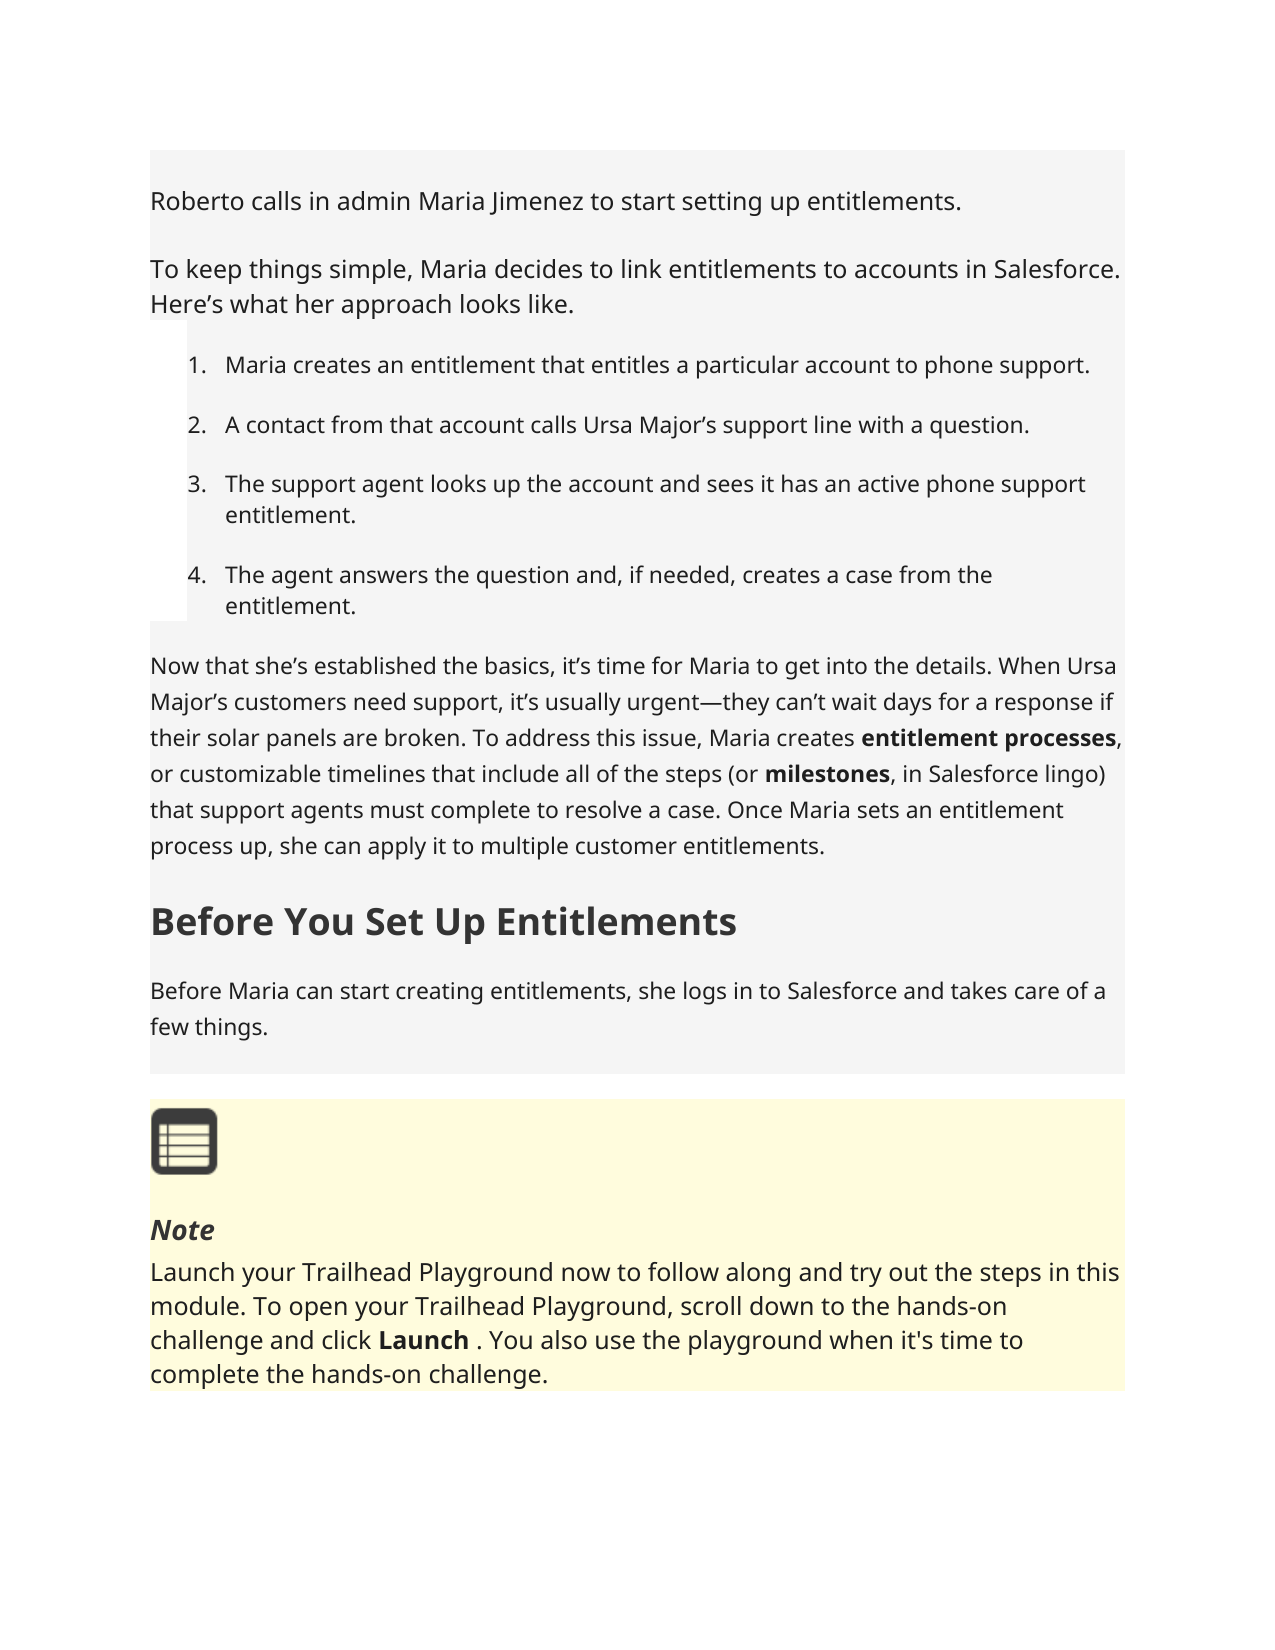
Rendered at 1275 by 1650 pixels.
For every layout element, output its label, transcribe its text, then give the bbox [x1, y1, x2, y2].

list Maria creates an entitlement that entitles a particular account to phone support. [187, 349, 1125, 409]
list A contact from that account calls Ursa Major’s support line with a question. [187, 409, 1125, 468]
list The agent answers the question and, if needed, creates a case from the entitlement. [187, 558, 1125, 621]
subtitle Before You Set Up Entitlements [150, 895, 1125, 946]
list The support agent looks up the account and sees it has an active phone support entitlement. [187, 468, 1125, 558]
text Before Maria can start creating entitlements, she logs in to Salesforce and takes care of a few things. [150, 975, 1125, 1074]
text Now that she’s established the basics, it’s time for Maria to get into the details. When Ursa Major’s customers need support, it’s usually urgent—they can’t wait days for a response if their solar panels are broken. To address this issue, Maria creates entitlement processes, or customizable timelines that include all of the steps (or milestones, in Salesforce lingo) that support agents must complete to resolve a case. Once Maria sets an entitlement process up, she can apply it to multiple customer entitlements. [150, 650, 1125, 861]
picture [150, 1099, 219, 1186]
text Roberto calls in admin Maria Jimenez to start setting up entitlements. To keep things simple, Maria decides to link entitlements to accounts in Salesforce. Here’s what her approach looks like. [150, 150, 1125, 320]
subtitle Note [150, 1211, 1125, 1249]
text Launch your Trailhead Playground now to follow along and try out the steps in this module. To open your Trailhead Playground, scroll down to the hands-on challenge and click Launch . You also use the playground when it's time to complete the hands-on challenge. [150, 1254, 1125, 1391]
